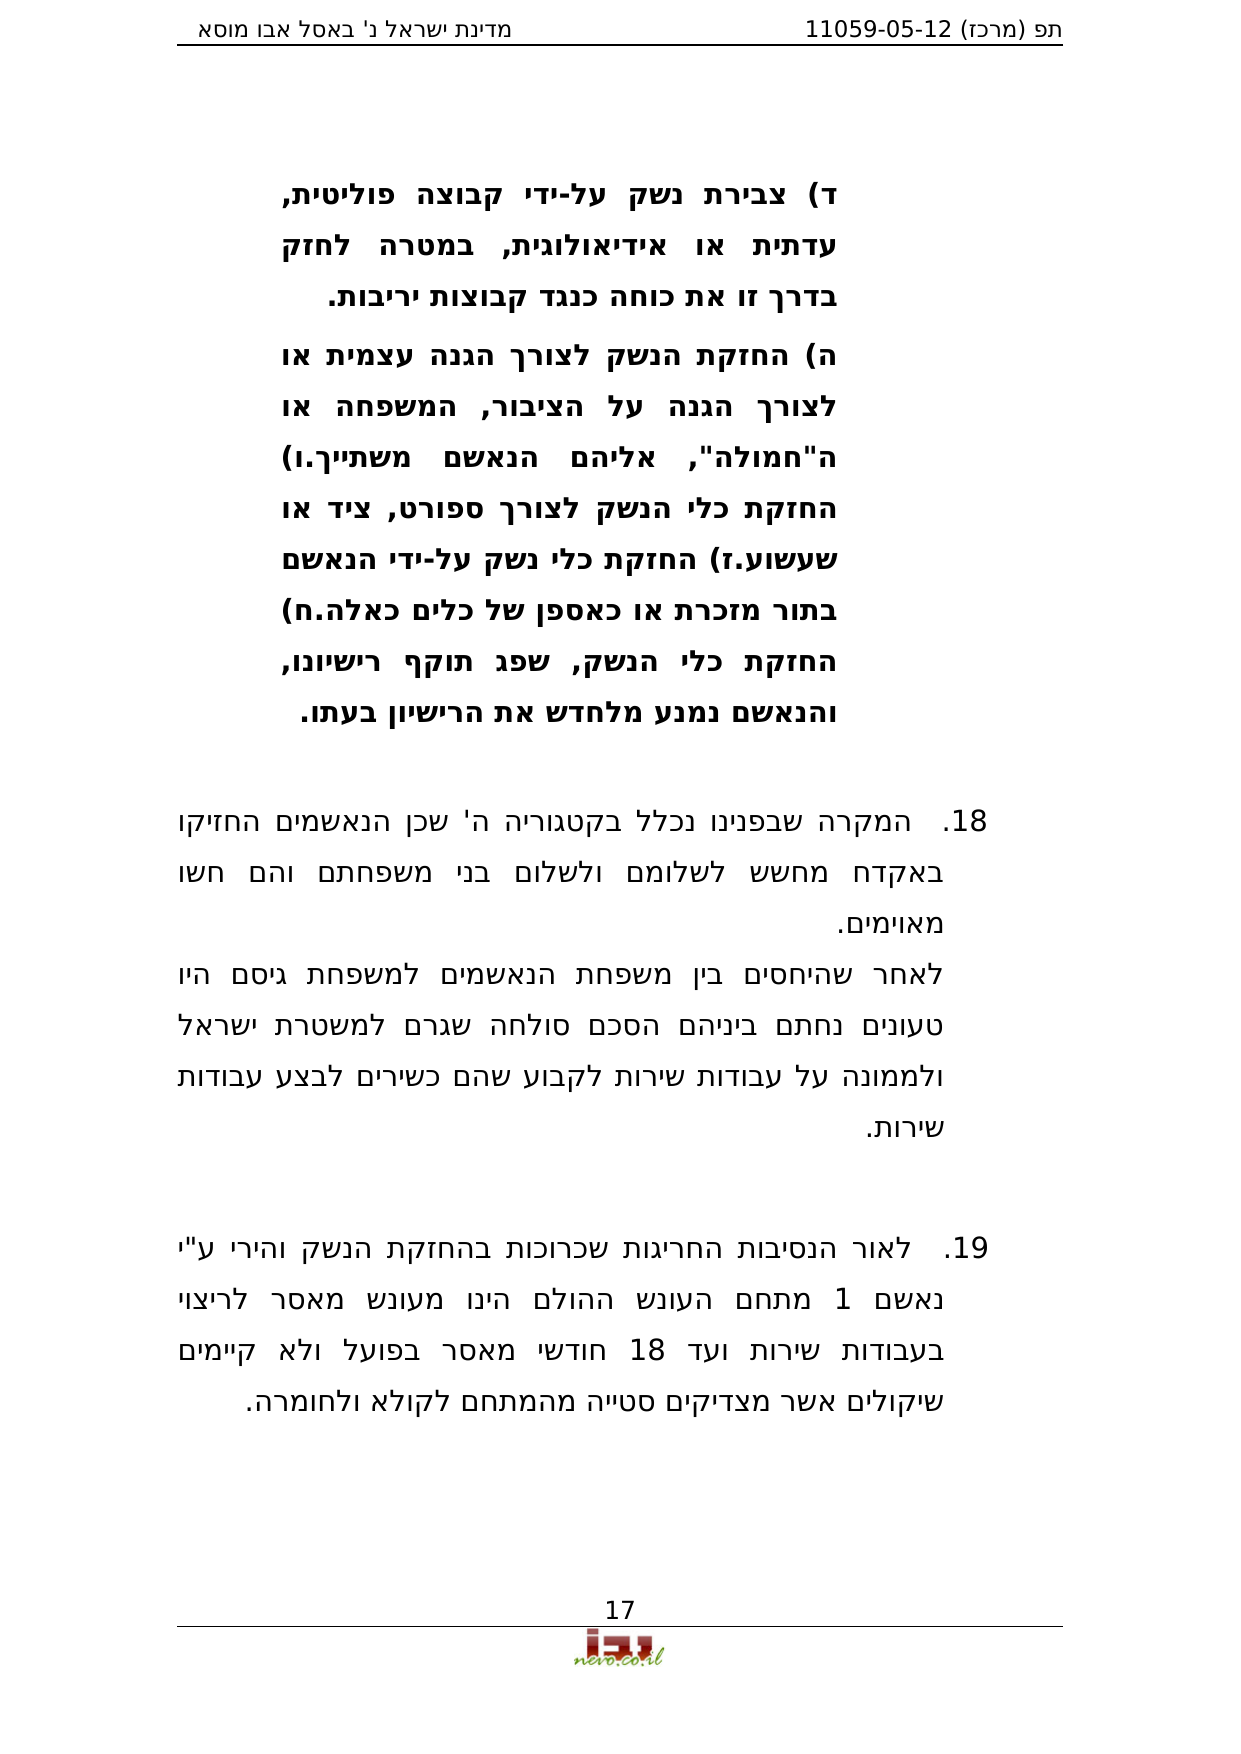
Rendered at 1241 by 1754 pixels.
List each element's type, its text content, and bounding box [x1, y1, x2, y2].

list לאחר שהיחסים בין משפחת הנאשמים למשפחת גיסם היו טעונים נחתם ביניהם הסכם סולחה שגרם למשטרת ישראל ולממונה על עבודות שירות לקבוע שהם כשירים לבצע עבודות שירות. [177, 957, 945, 1144]
text ד) צבירת נשק על-ידי קבוצה פוליטית, עדתית או אידיאולוגית, במטרה לחזק בדרך זו את כוחה כנגד קבוצות יריבות. [281, 177, 943, 313]
picture [574, 1628, 666, 1667]
text ה) החזקת הנשק לצורך הגנה עצמית או לצורך הגנה על הציבור, המשפחה או ה"חמולה", אליהם הנאשם משתייך.ו) החזקת כלי הנשק לצורך ספורט, ציד או שעשוע.ז) החזקת כלי נשק על-ידי הנאשם בתור מזכרת או כאספן של כלים כאלה.ח) החזקת כלי הנשק, שפג תוקף רישיונו, והנאשם נמנע מלחדש את הרישיון בעתו. [281, 338, 943, 729]
list 18. המקרה שבפנינו נכלל בקטגוריה ה' שכן הנאשמים החזיקו באקדח מחשש לשלומם ולשלום בני משפחתם והם חשו מאוימים. [177, 804, 988, 940]
text 19. לאור הנסיבות החריגות שכרוכות בהחזקת הנשק והירי ע"י נאשם 1 מתחם העונש ההולם הינו מעונש מאסר לריצוי בעבודות שירות ועד 18 חודשי מאסר בפועל ולא קיימים שיקולים אשר מצדיקים סטייה מהמתחם לקולא ולחומרה. [177, 1231, 989, 1418]
